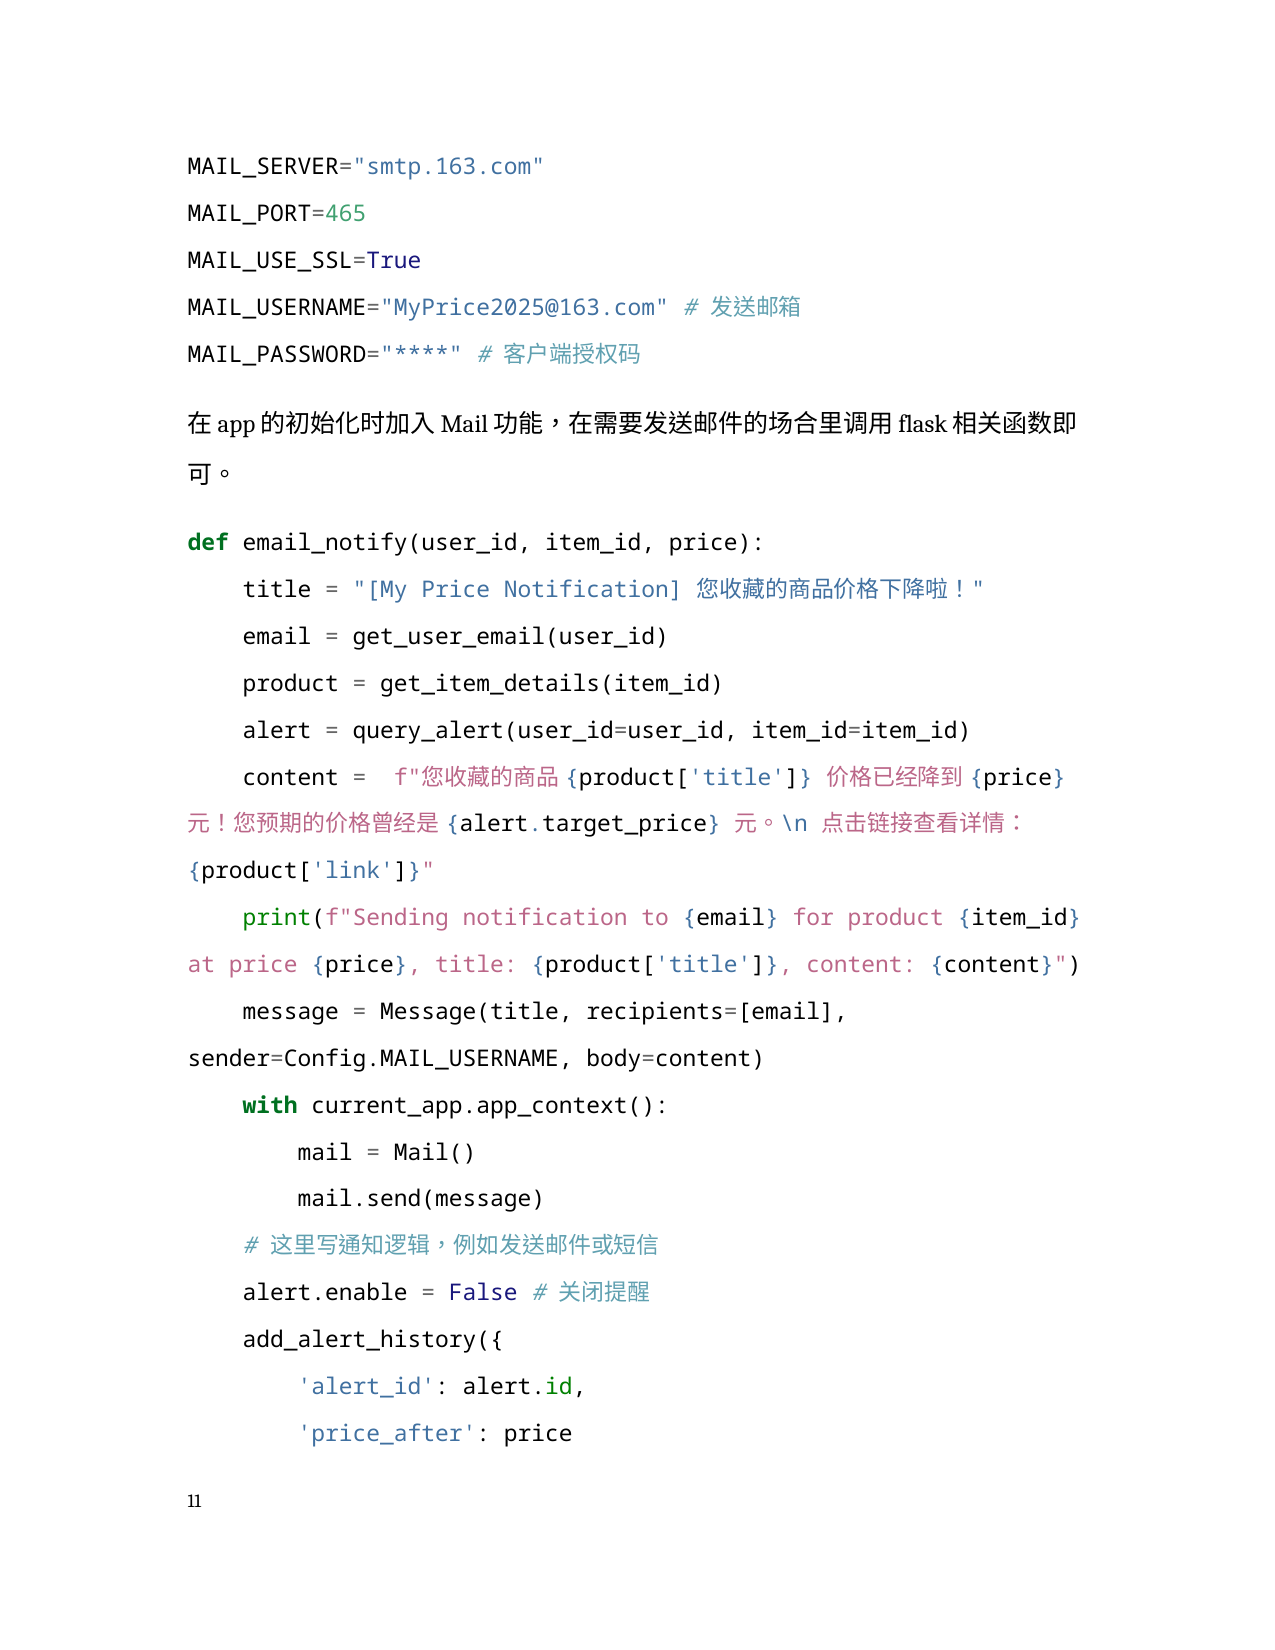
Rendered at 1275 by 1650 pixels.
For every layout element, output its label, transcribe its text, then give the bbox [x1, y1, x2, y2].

text MAIL_SERVER="smtp.163.com" MAIL_PORT=465 MAIL_USE_SSL=True MAIL_USERNAME="MyPrice2025@163.com" # 发送邮箱 MAIL_PASSWORD="****" # 客户端授权码 [187, 150, 1087, 369]
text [187, 526, 1087, 1448]
text 在app的初始化时加入Mail功能，在需要发送邮件的场合里调用flask相关函数即可。 [187, 405, 1087, 490]
